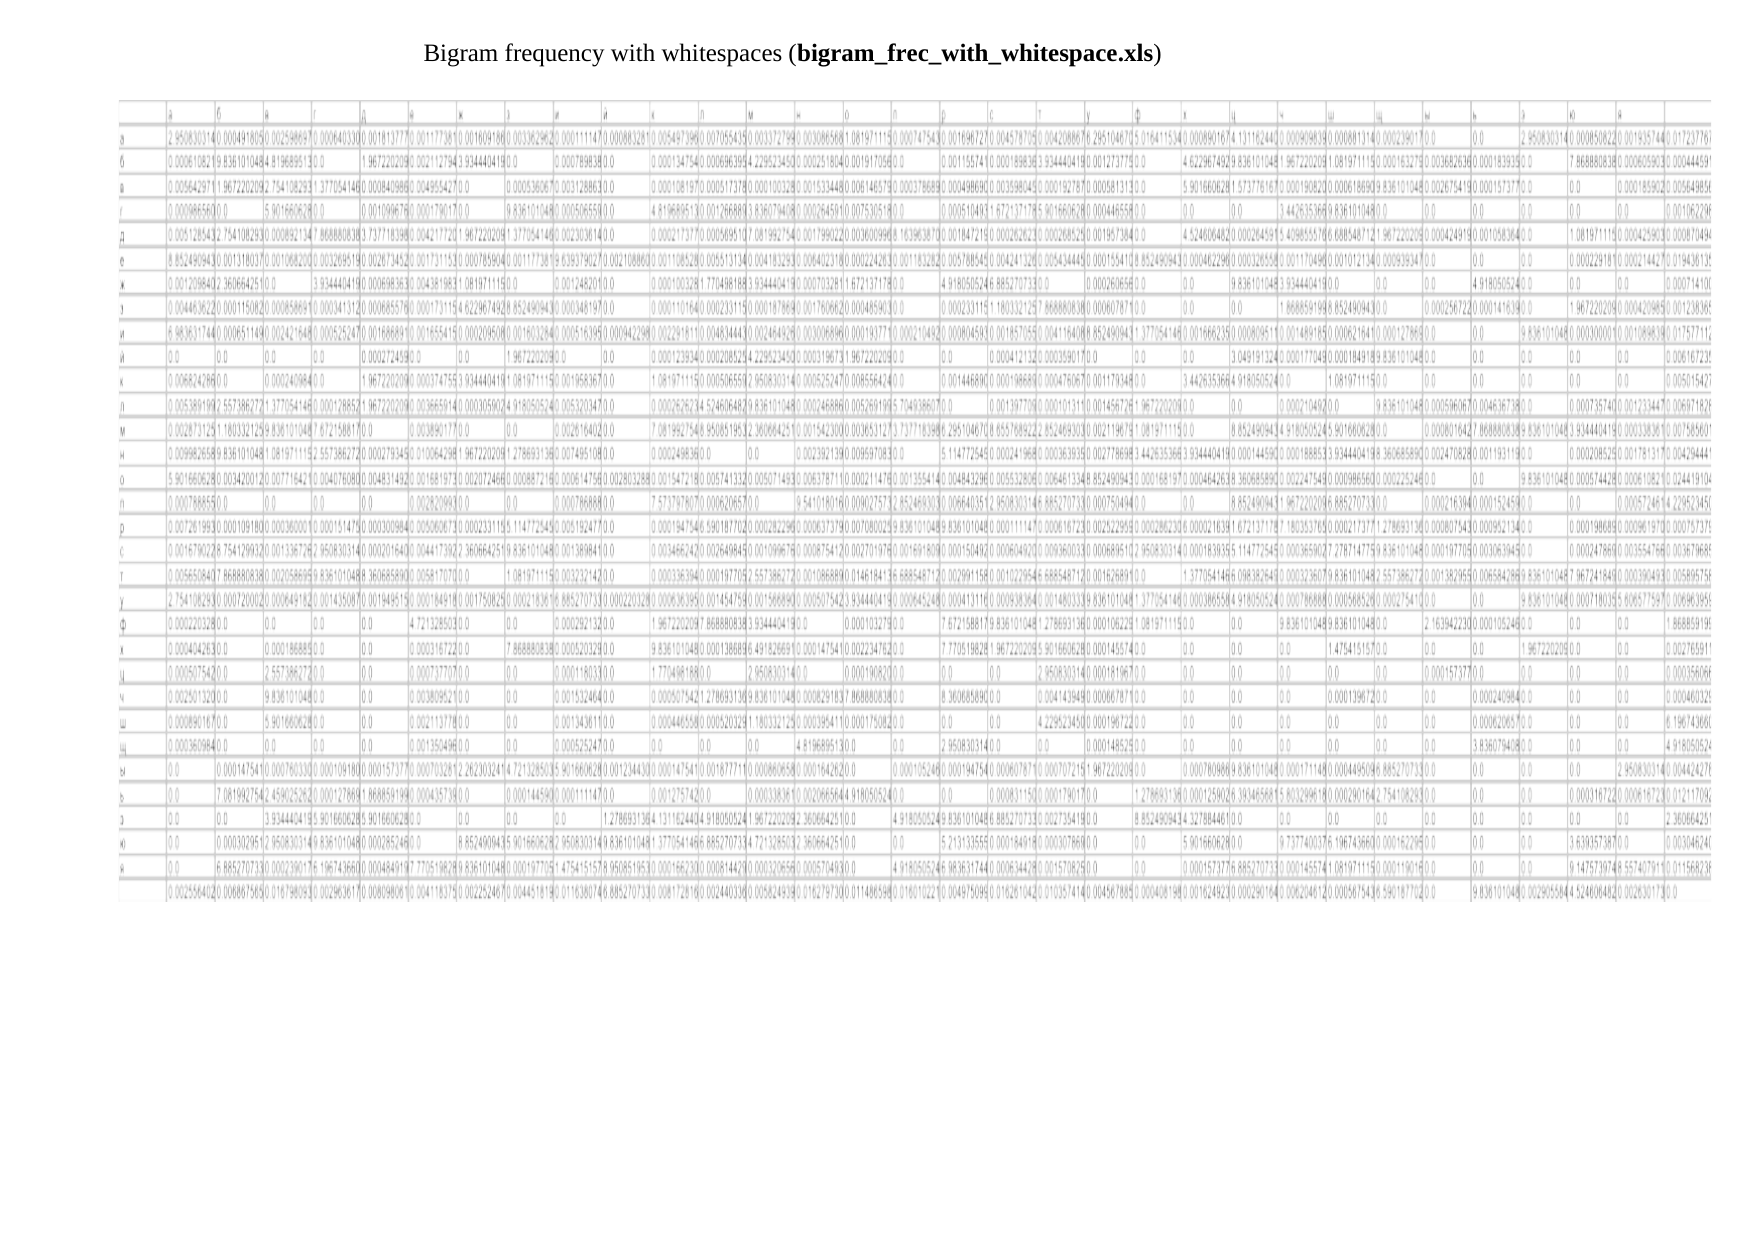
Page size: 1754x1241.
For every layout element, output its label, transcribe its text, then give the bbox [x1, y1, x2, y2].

text Bigram frequency with whitespaces (bigram_frec_with_whitespace.xls) [119, 38, 1466, 67]
